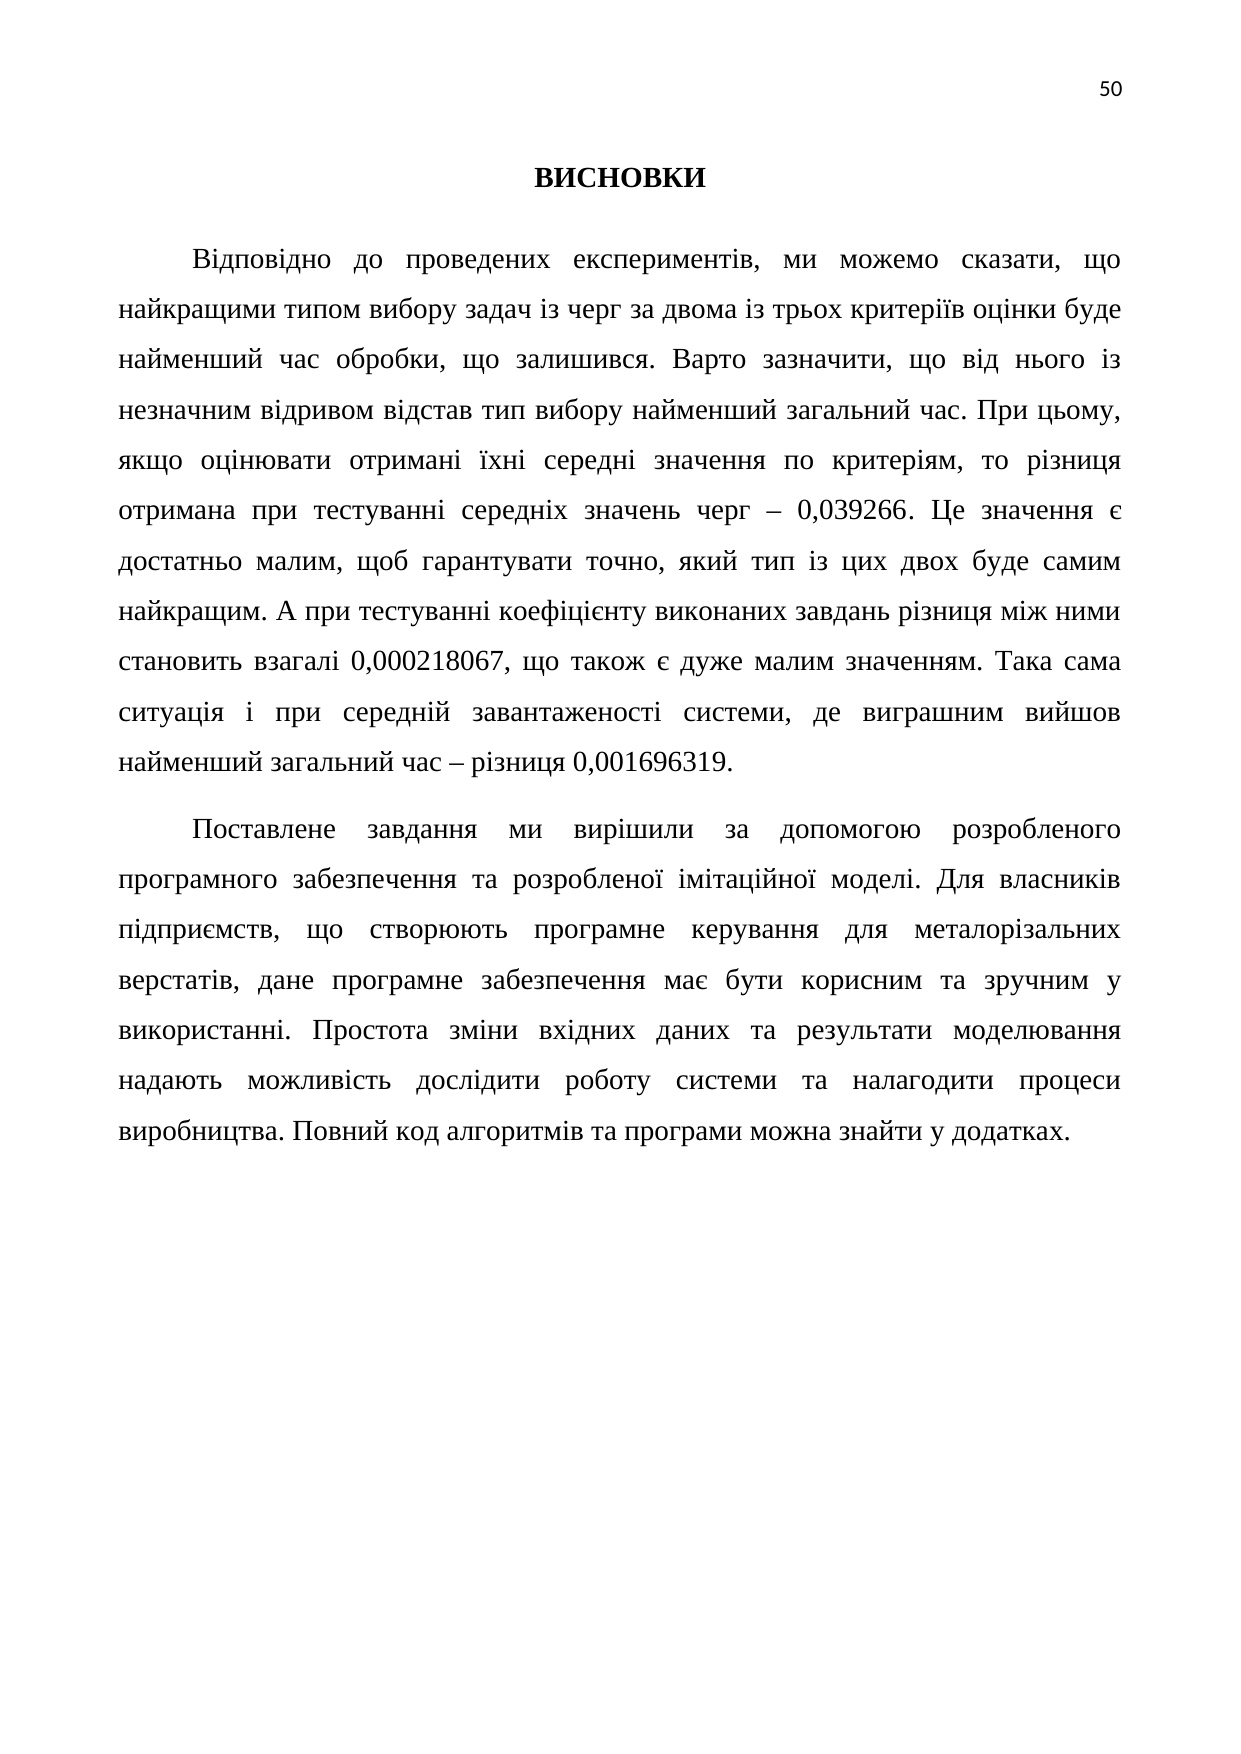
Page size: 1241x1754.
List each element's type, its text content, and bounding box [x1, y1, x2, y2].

text Поставлене завдання ми вирішили за допомогою розробленого програмного забезпечення та розробленої імітаційної моделі. Для власників підприємств, що створюють програмне керування для металорізальних верстатів, дане програмне забезпечення має бути корисним та зручним у використанні. Простота зміни вхідних даних та результати моделювання надають можливість дослідити роботу системи та налагодити процеси виробництва. Повний код алгоритмів та програми можна знайти у додатках. [118, 811, 1122, 1146]
subtitle ВИСНОВКИ [118, 160, 1122, 194]
text Відповідно до проведених експериментів, ми можемо сказати, що найкращими типом вибору задач із черг за двома із трьох критеріїв оцінки буде найменший час обробки, що залишився. Варто зазначити, що від нього із незначним відривом відстав тип вибору найменший загальний час. При цьому, якщо оцінювати отримані їхні середні значення по критеріям, то різниця отримана при тестуванні середніх значень черг – 0,039266. Це значення є достатньо малим, щоб гарантувати точно, який тип із цих двох буде самим найкращим. А при тестуванні коефіцієнту виконаних завдань різниця між ними становить взагалі 0,000218067, що також є дуже малим значенням. Така сама ситуація і при середній завантаженості системи, де виграшним вийшов найменший загальний час – різниця 0,001696319. [118, 241, 1122, 777]
